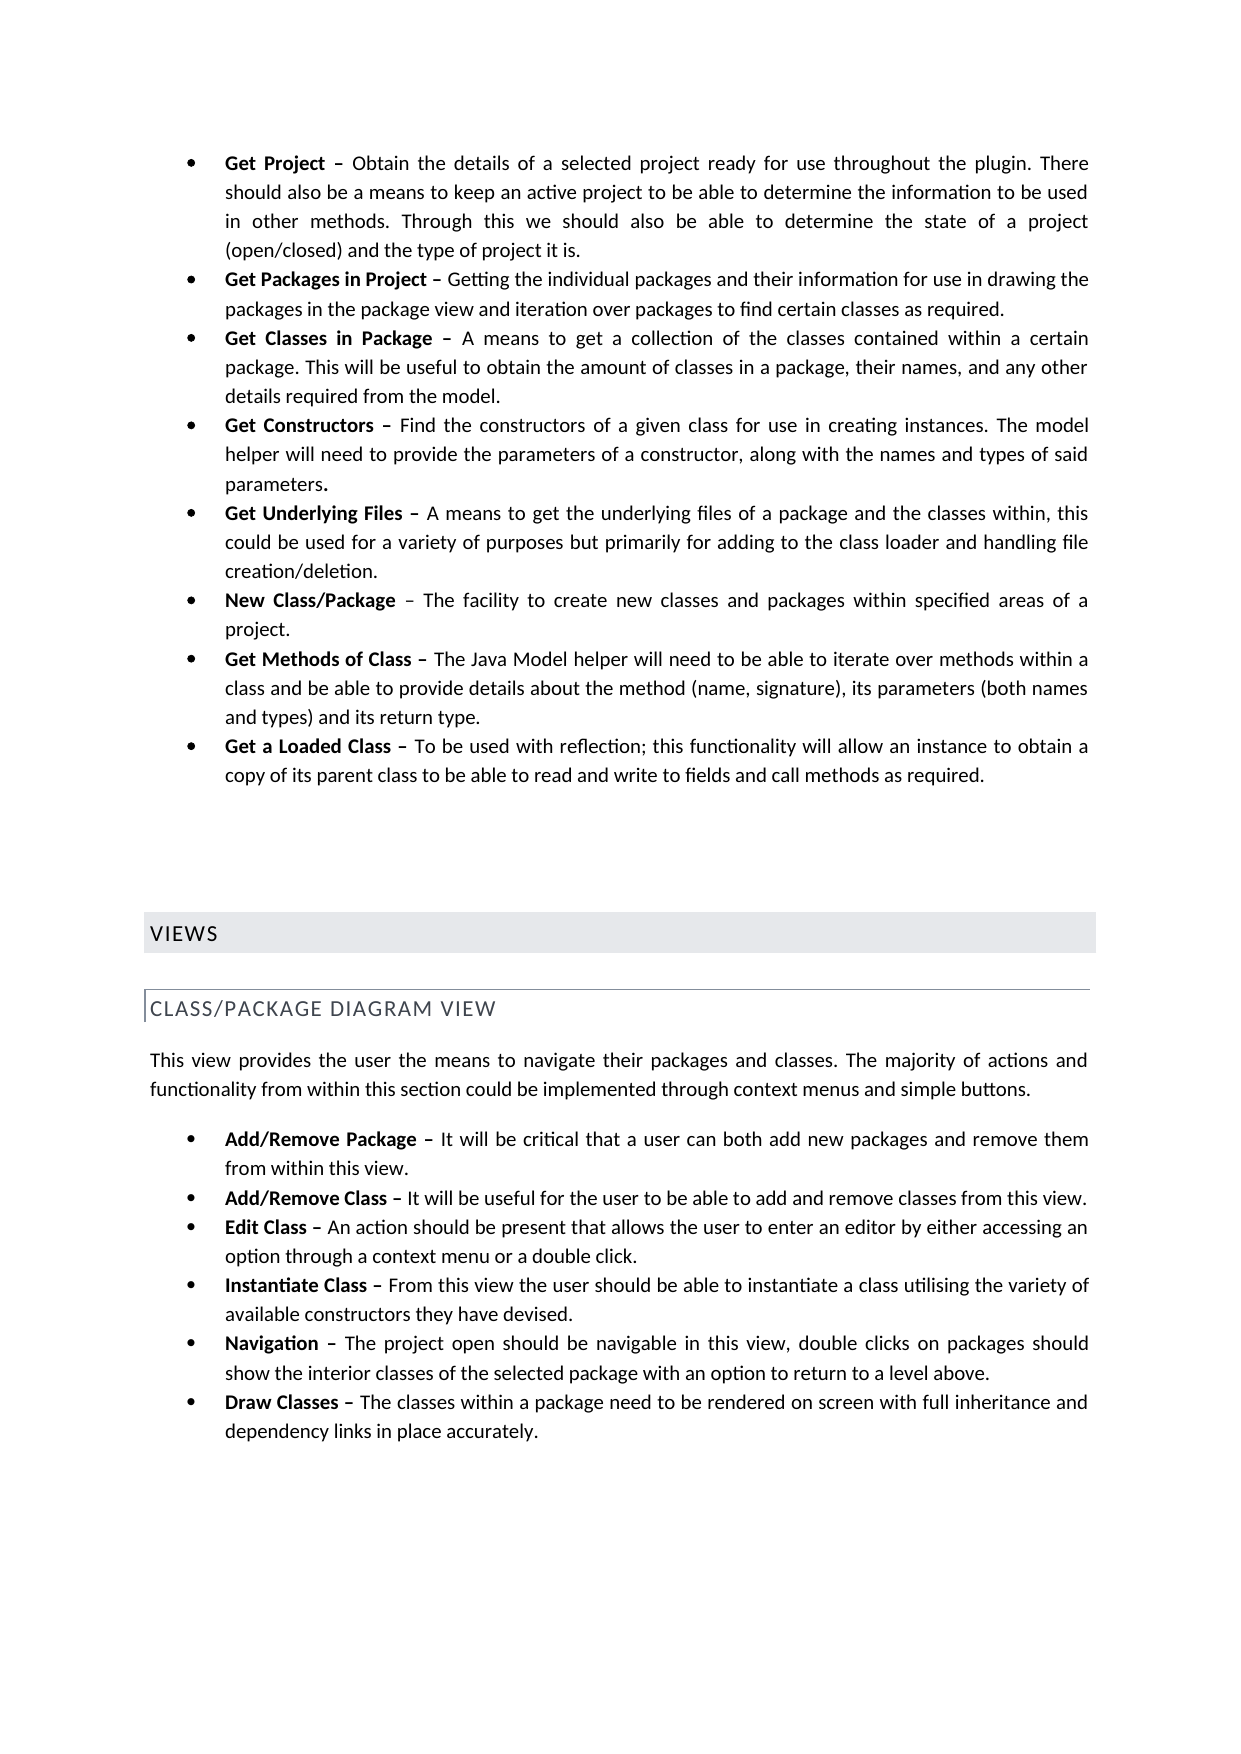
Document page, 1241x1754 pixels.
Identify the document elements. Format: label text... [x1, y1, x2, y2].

list New Class/Package – The facility to create new classes and packages within specified areas of a project. [187, 587, 1090, 642]
list Add/Remove Package – It will be critical that a user can both add new packages and remove them from within this view. [187, 1126, 1090, 1181]
list Get a Loaded Class – To be used with reflection; this functionality will allow an instance to obtain a copy of its parent class to be able to read and write to fields and call methods as required. [187, 733, 1090, 788]
subtitle Views [150, 919, 1090, 947]
subtitle Class/Package Diagram View [146, 990, 1090, 1022]
list Add/Remove Class – It will be useful for the user to be able to add and remove classes from this view. [187, 1185, 1090, 1210]
list Navigation – The project open should be navigable in this view, double clicks on packages should show the interior classes of the selected package with an option to return to a level above. [187, 1331, 1090, 1385]
list Draw Classes – The classes within a package need to be rendered on screen with full inheritance and dependency links in place accurately. [187, 1389, 1090, 1443]
list Edit Class – An action should be present that allows the user to enter an editor by either accessing an option through a context menu or a double click. [187, 1214, 1090, 1268]
list Get Constructors – Find the constructors of a given class for use in creating instances. The model helper will need to provide the parameters of a constructor, along with the names and types of said parameters. [187, 412, 1090, 496]
list Get Methods of Class – The Java Model helper will need to be able to iterate over methods within a class and be able to provide details about the method (name, signature), its parameters (both names and types) and its return type. [187, 646, 1090, 729]
list Instantiate Class – From this view the user should be able to instantiate a class utilising the variety of available constructors they have devised. [187, 1272, 1090, 1327]
list Get Packages in Project – Getting the individual packages and their information for use in drawing the packages in the package view and iteration over packages to find certain classes as required. [187, 267, 1090, 321]
text This view provides the user the means to navigate their packages and classes. The majority of actions and functionality from within this section could be implemented through context menus and simple buttons. [150, 1047, 1090, 1102]
list Get Underlying Files – A means to get the underlying files of a package and the classes within, this could be used for a variety of purposes but primarily for adding to the class loader and handling file creation/deletion. [187, 500, 1090, 584]
list Get Project – Obtain the details of a selected project ready for use throughout the plugin. There should also be a means to keep an active project to be able to determine the information to be used in other methods. Through this we should also be able to determine the state of a project (open/closed) and the type of project it is. [187, 150, 1090, 263]
list Get Classes in Package – A means to get a collection of the classes contained within a certain package. This will be useful to obtain the amount of classes in a package, their names, and any other details required from the model. [187, 325, 1090, 409]
